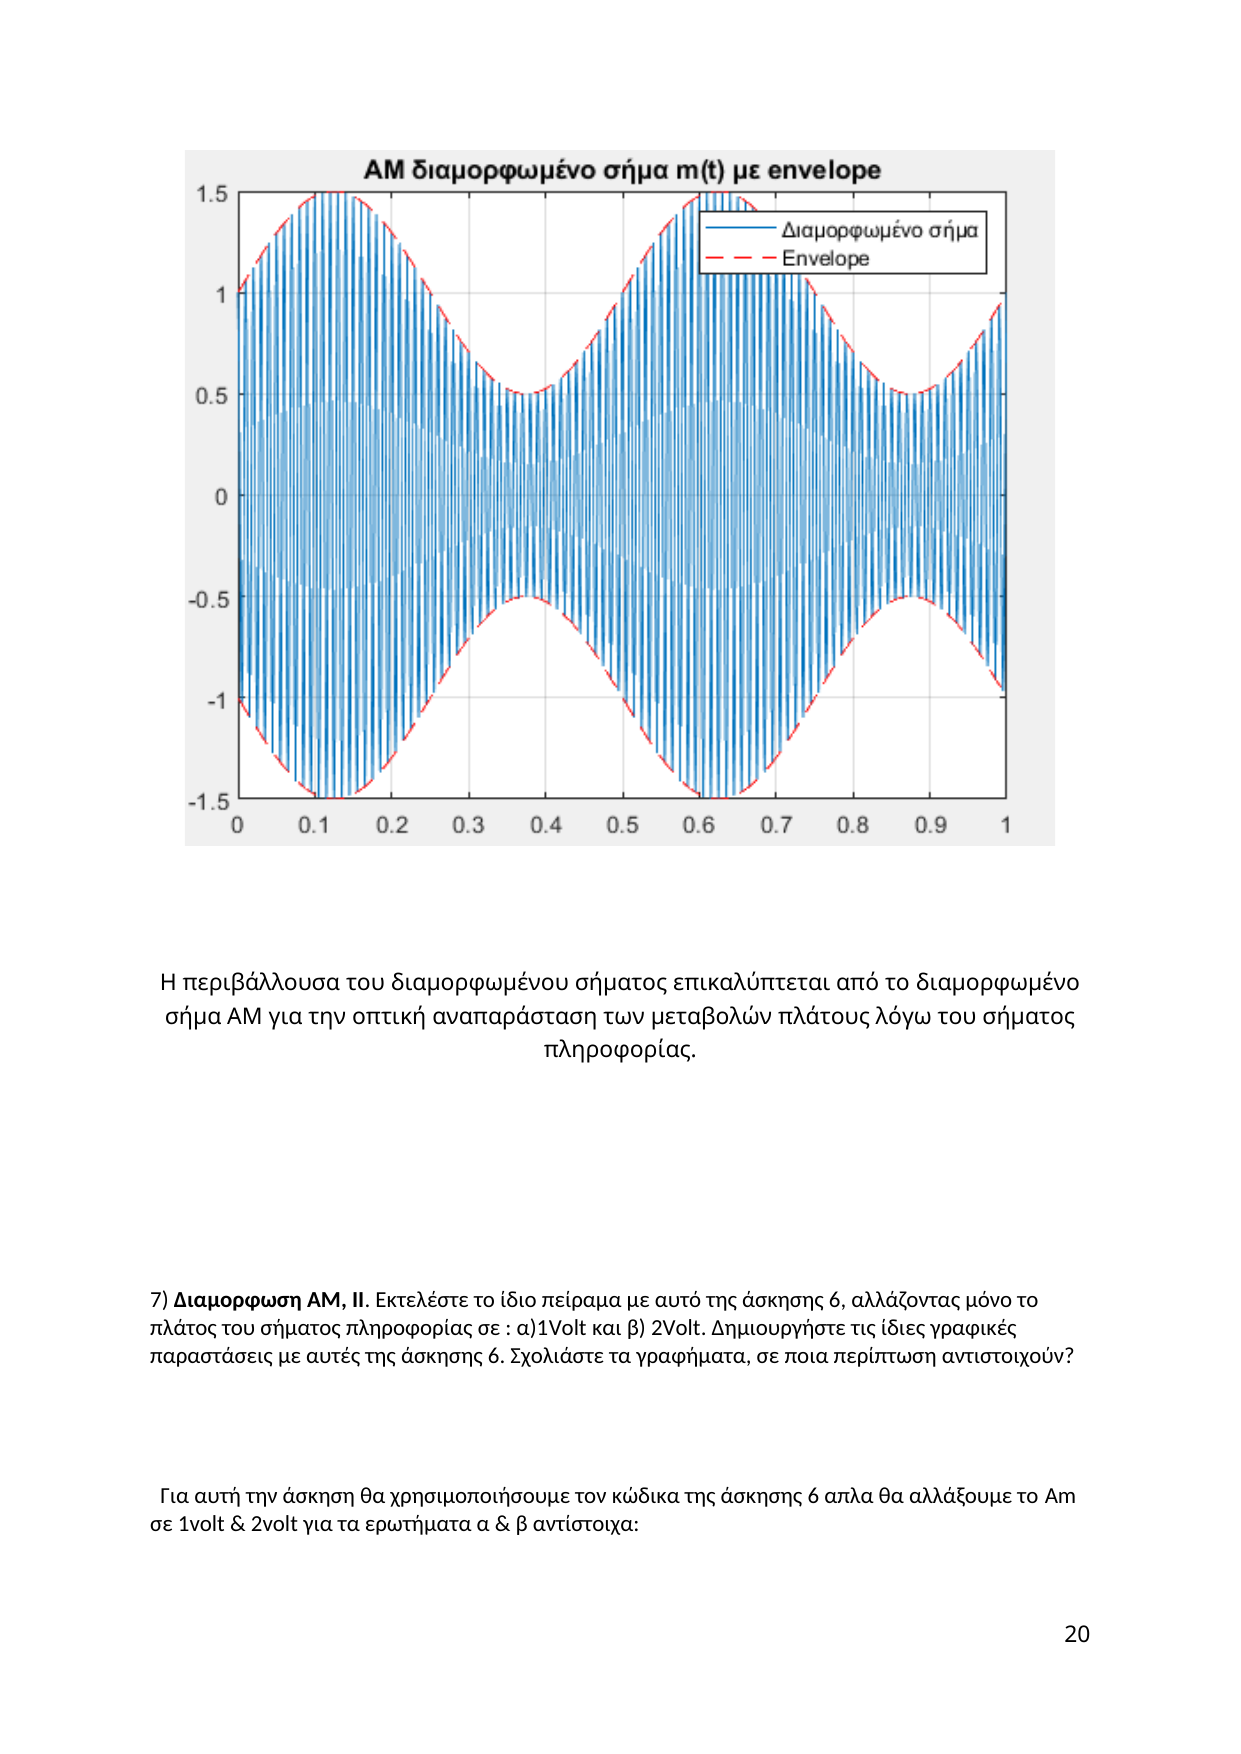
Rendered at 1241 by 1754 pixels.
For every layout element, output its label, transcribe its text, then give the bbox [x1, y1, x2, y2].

picture [184, 150, 1056, 846]
text Για αυτή την άσκηση θα χρησιμοποιήσουμε τον κώδικα της άσκησης 6 απλα θα αλλάξουμε το Am σε 1volt & 2volt για τα ερωτήματα α & β αντίστοιχα: [150, 1482, 1090, 1538]
text 7) Διαμορφωση ΑΜ, ΙΙ. Εκτελέστε το ίδιο πείραμα με αυτό της άσκησης 6, αλλάζοντας μόνο το πλάτος του σήματος πληροφορίας σε : α)1Volt και β) 2Volt. Δημιουργήστε τις ίδιες γραφικές παραστάσεις με αυτές της άσκησης 6. Σχολιάστε τα γραφήματα, σε ποια περίπτωση αντιστοιχούν? [150, 1285, 1090, 1369]
text Η περιβάλλουσα του διαμορφωμένου σήματος επικαλύπτεται από το διαμορφωμένο σήμα ΑΜ για την οπτική αναπαράσταση των μεταβολών πλάτους λόγω του σήματος πληροφορίας. [150, 966, 1090, 1064]
